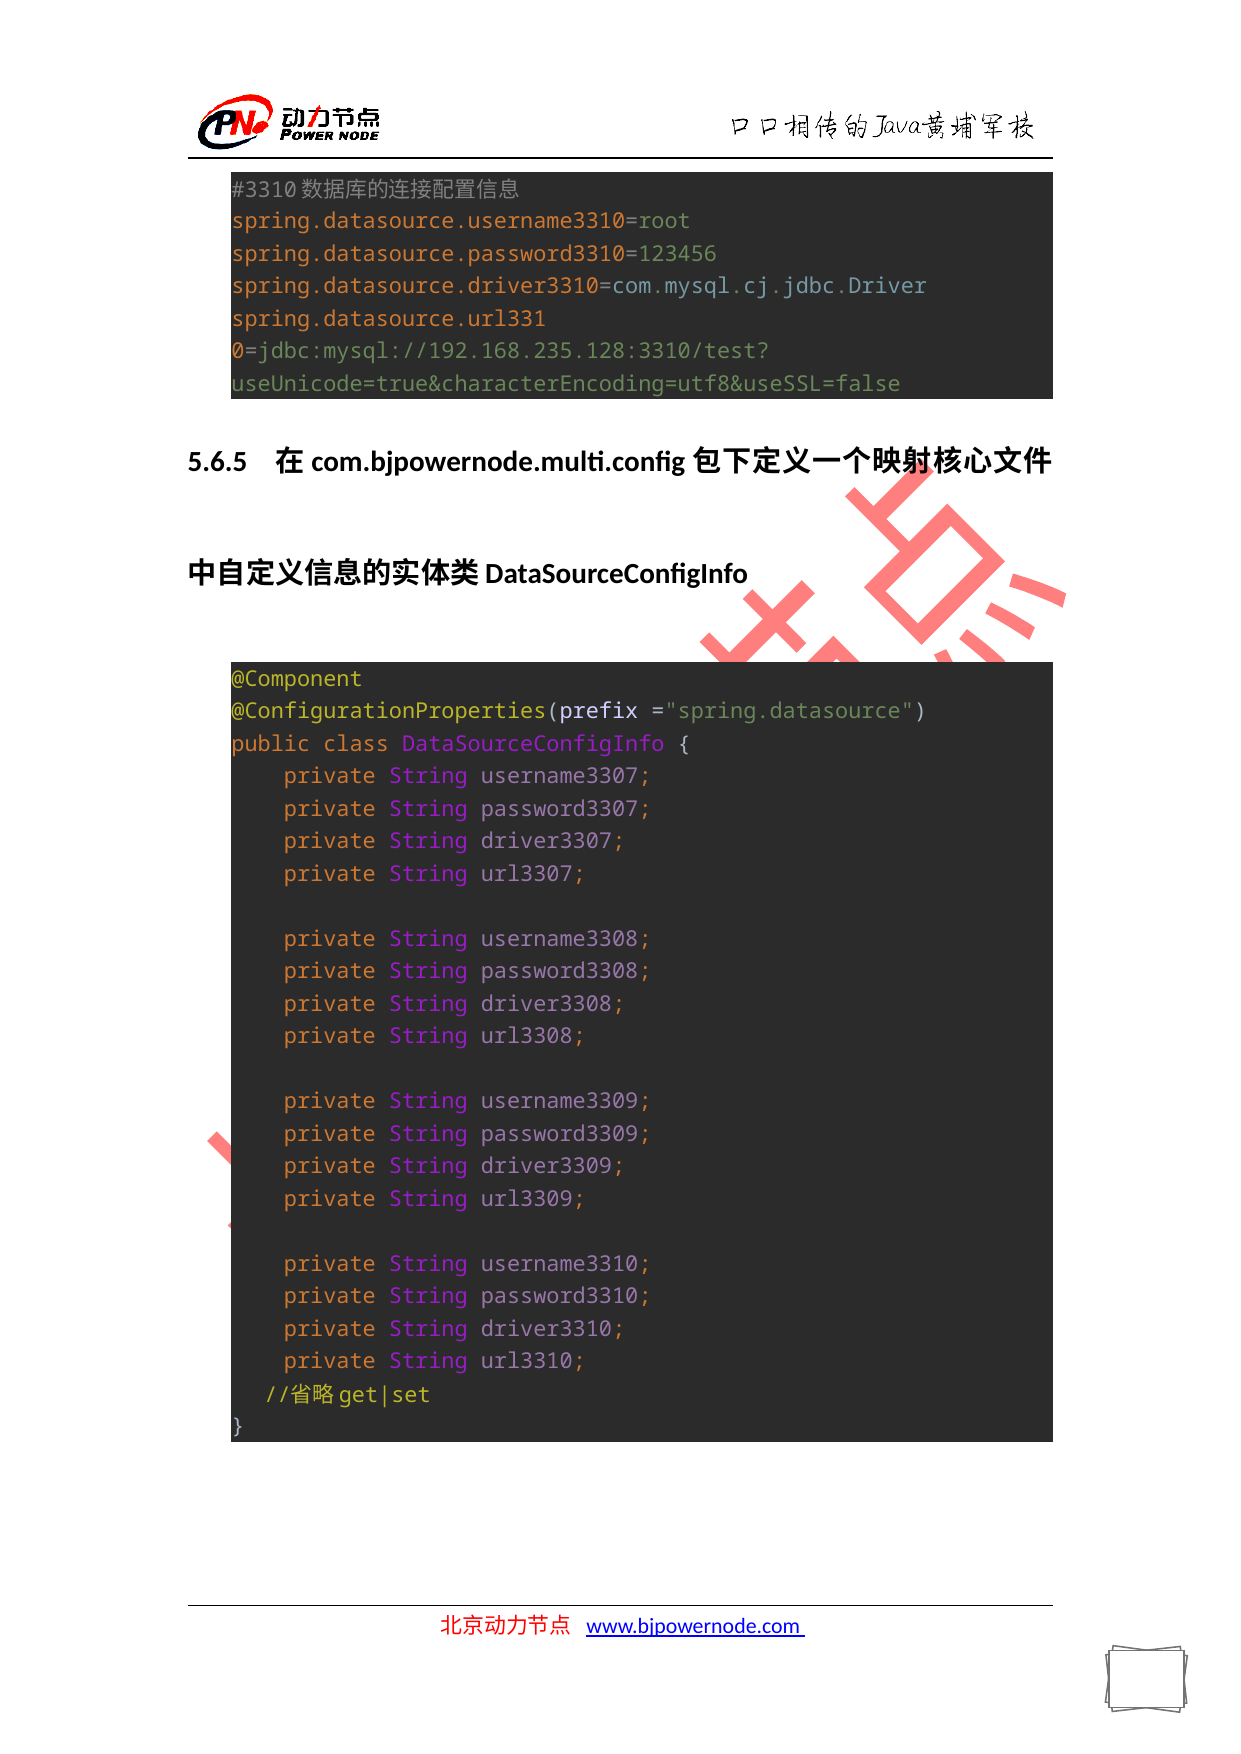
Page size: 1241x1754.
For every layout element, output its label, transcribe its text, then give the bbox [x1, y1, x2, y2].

subtitle 在com.bjpowernode.multi.config包下定义一个映射核心文件中自定义信息的实体类DataSourceConfigInfo [187, 426, 1053, 604]
text @Component @ConfigurationProperties(prefix ="spring.datasource") public class DataSourceConfigInfo { private String username3307; private String password3307; private String driver3307; private String url3307; private String username3308; private String password3308; private String driver3308; private String url3308; private String username3309; private String password3309; private String driver3309; private String url3309; private String username3310; private String password3310; private String driver3310; private String url3310; [231, 662, 1053, 1377]
picture [187, 88, 1053, 155]
text //省略get|set } [231, 1377, 1053, 1442]
